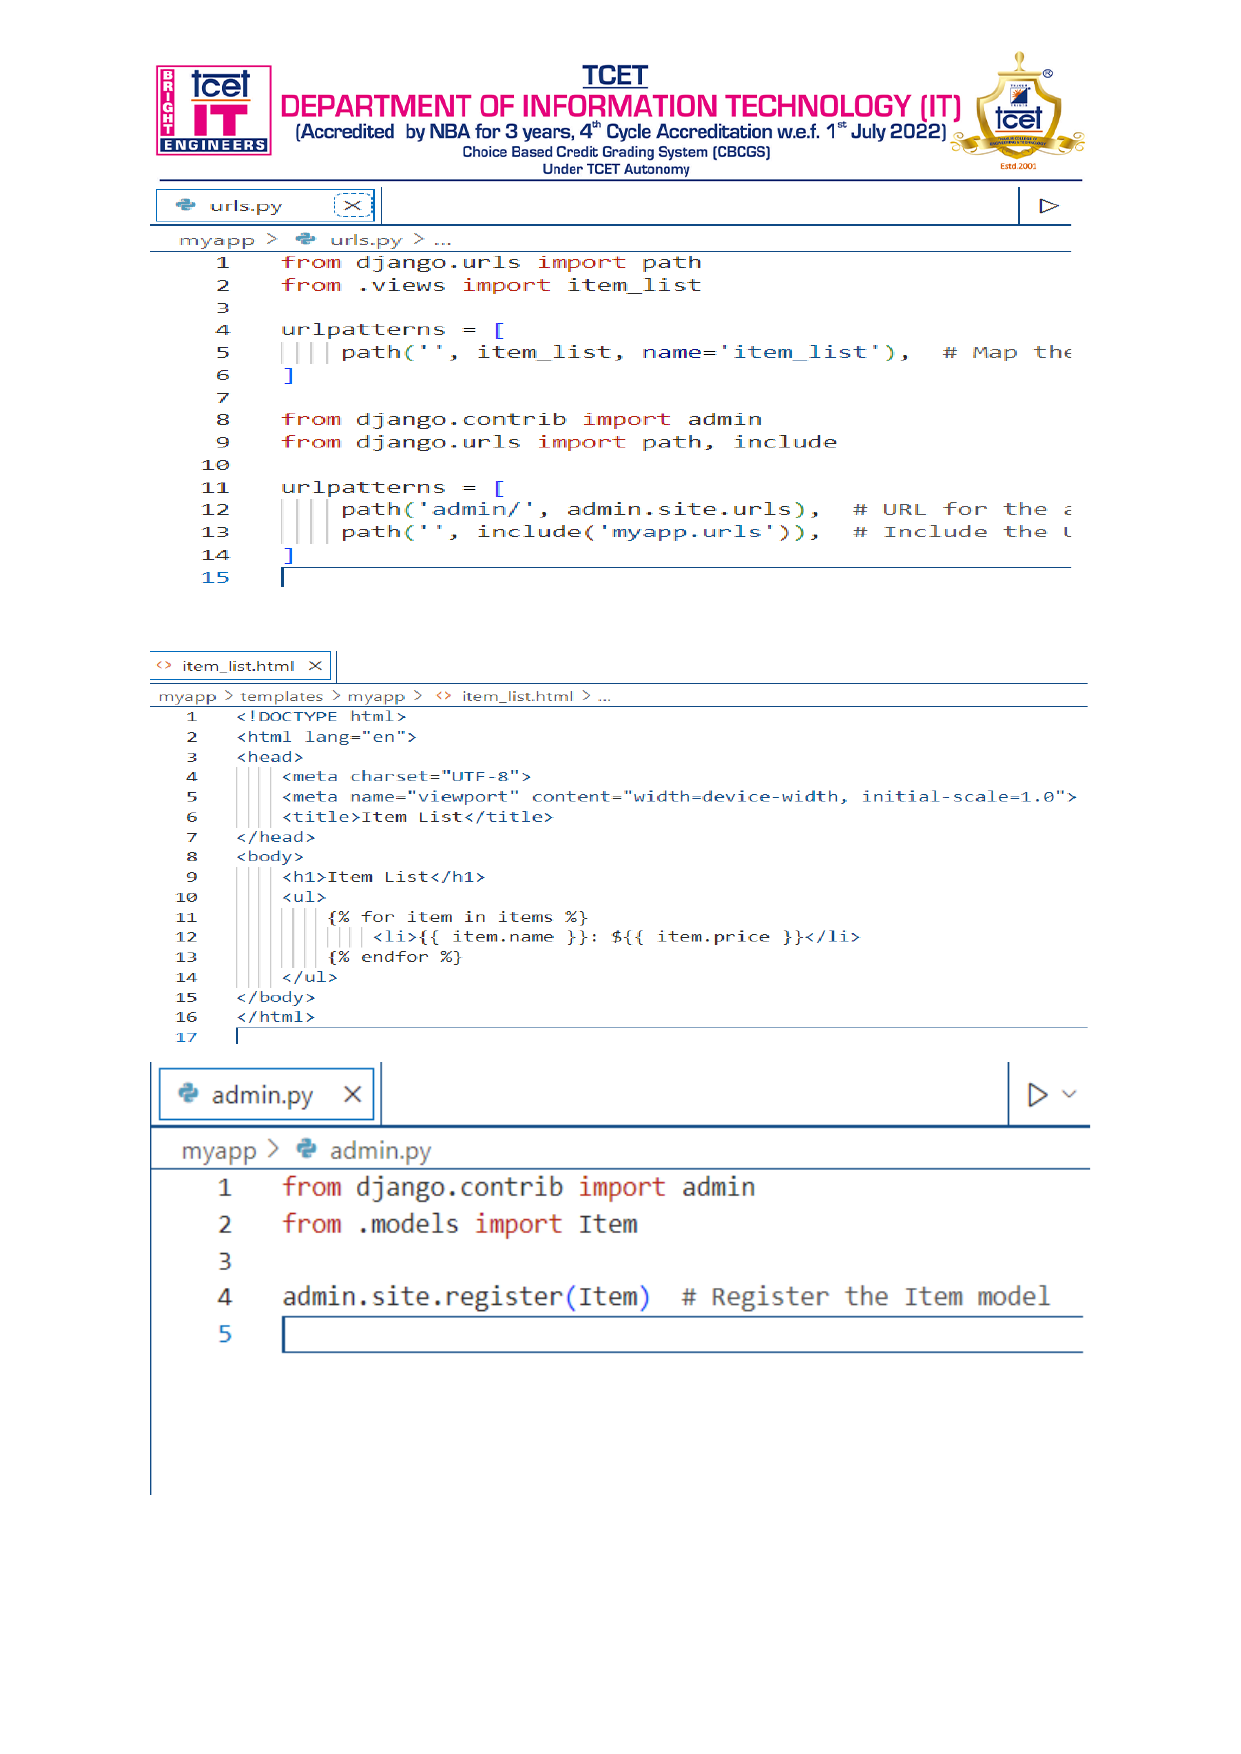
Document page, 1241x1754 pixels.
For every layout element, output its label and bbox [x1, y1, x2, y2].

picture [150, 1062, 1091, 1495]
picture [150, 50, 1091, 186]
picture [150, 651, 1088, 1044]
picture [150, 187, 1072, 587]
